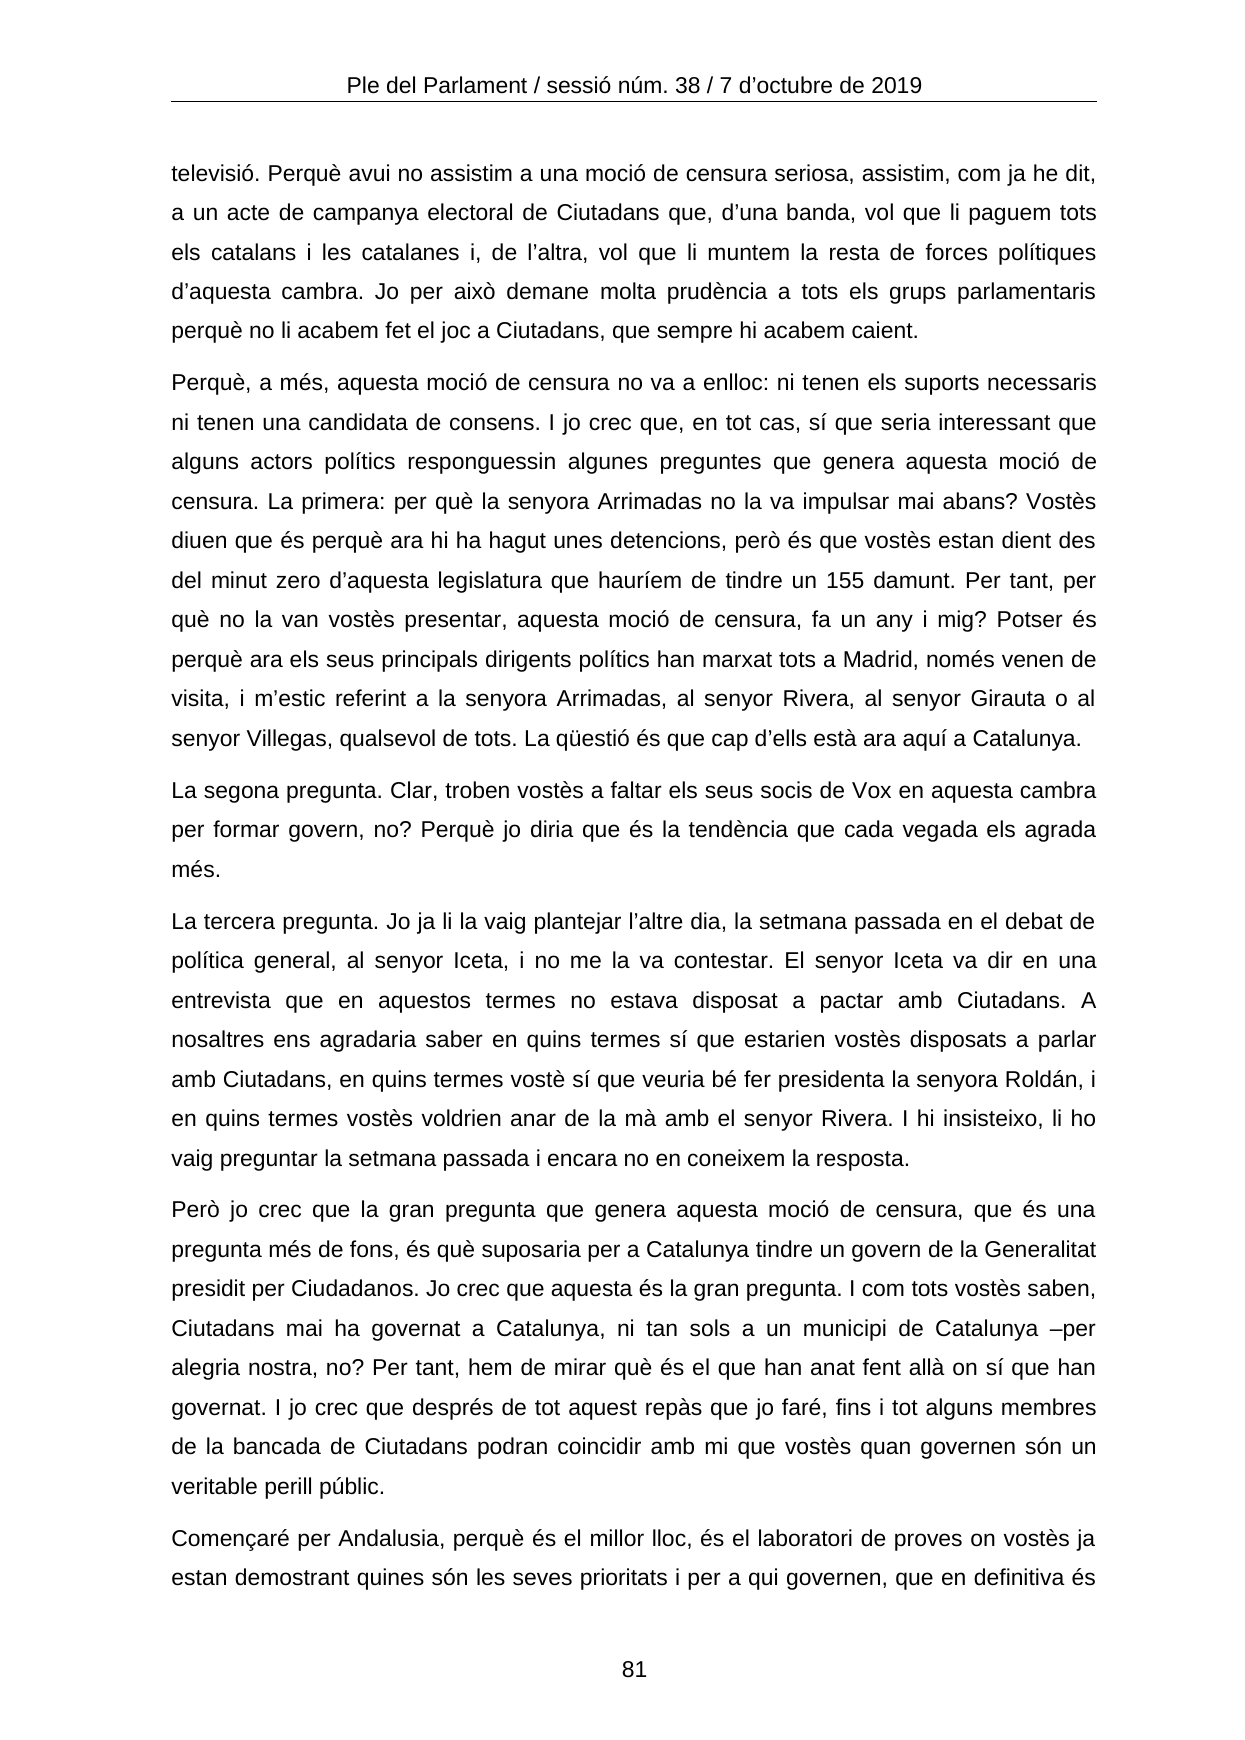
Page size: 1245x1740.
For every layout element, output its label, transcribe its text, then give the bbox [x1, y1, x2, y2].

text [171, 159, 1097, 344]
text La segona pregunta. Clar, troben vostès a faltar els seus socis de Vox en aquesta cambra per formar govern, no? Perquè jo diria que és la tendència que cada vegada els agrada més. [171, 777, 1097, 882]
text Però jo crec que la gran pregunta que genera aquesta moció de censura, que és una pregunta més de fons, és què suposaria per a Catalunya tindre un govern de la Generalitat presidit per Ciudadanos. Jo crec que aquesta és la gran pregunta. I com tots vostès saben, Ciutadans mai ha governat a Catalunya, ni tan sols a un municipi de Catalunya –per alegria nostra, no? Per tant, hem de mirar què és el que han anat fent allà on sí que han governat. I jo crec que després de tot aquest repàs que jo faré, fins i tot alguns membres de la bancada de Ciutadans podran coincidir amb mi que vostès quan governen són un veritable perill públic. [171, 1196, 1097, 1499]
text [171, 1525, 1097, 1591]
text La tercera pregunta. Jo ja li la vaig plantejar l’altre dia, la setmana passada en el debat de política general, al senyor Iceta, i no me la va contestar. El senyor Iceta va dir en una entrevista que en aquestos termes no estava disposat a pactar amb Ciutadans. A nosaltres ens agradaria saber en quins termes sí que estarien vostès disposats a parlar amb Ciutadans, en quins termes vostè sí que veuria bé fer presidenta la senyora Roldán, i en quins termes vostès voldrien anar de la mà amb el senyor Rivera. I hi insisteixo, li ho vaig preguntar la setmana passada i encara no en coneixem la resposta. [171, 908, 1097, 1171]
text Perquè, a més, aquesta moció de censura no va a enlloc: ni tenen els suports necessaris ni tenen una candidata de consens. I jo crec que, en tot cas, sí que seria interessant que alguns actors polítics responguessin algunes preguntes que genera aquesta moció de censura. La primera: per què la senyora Arrimadas no la va impulsar mai abans? Vostès diuen que és perquè ara hi ha hagut unes detencions, però és que vostès estan dient des del minut zero d’aquesta legislatura que hauríem de tindre un 155 damunt. Per tant, per què no la van vostès presentar, aquesta moció de censura, fa un any i mig? Potser és perquè ara els seus principals dirigents polítics han marxat tots a Madrid, només venen de visita, i m’estic referint a la senyora Arrimadas, al senyor Rivera, al senyor Girauta o al senyor Villegas, qualsevol de tots. La qüestió és que cap d’ells està ara aquí a Catalunya. [171, 369, 1097, 751]
